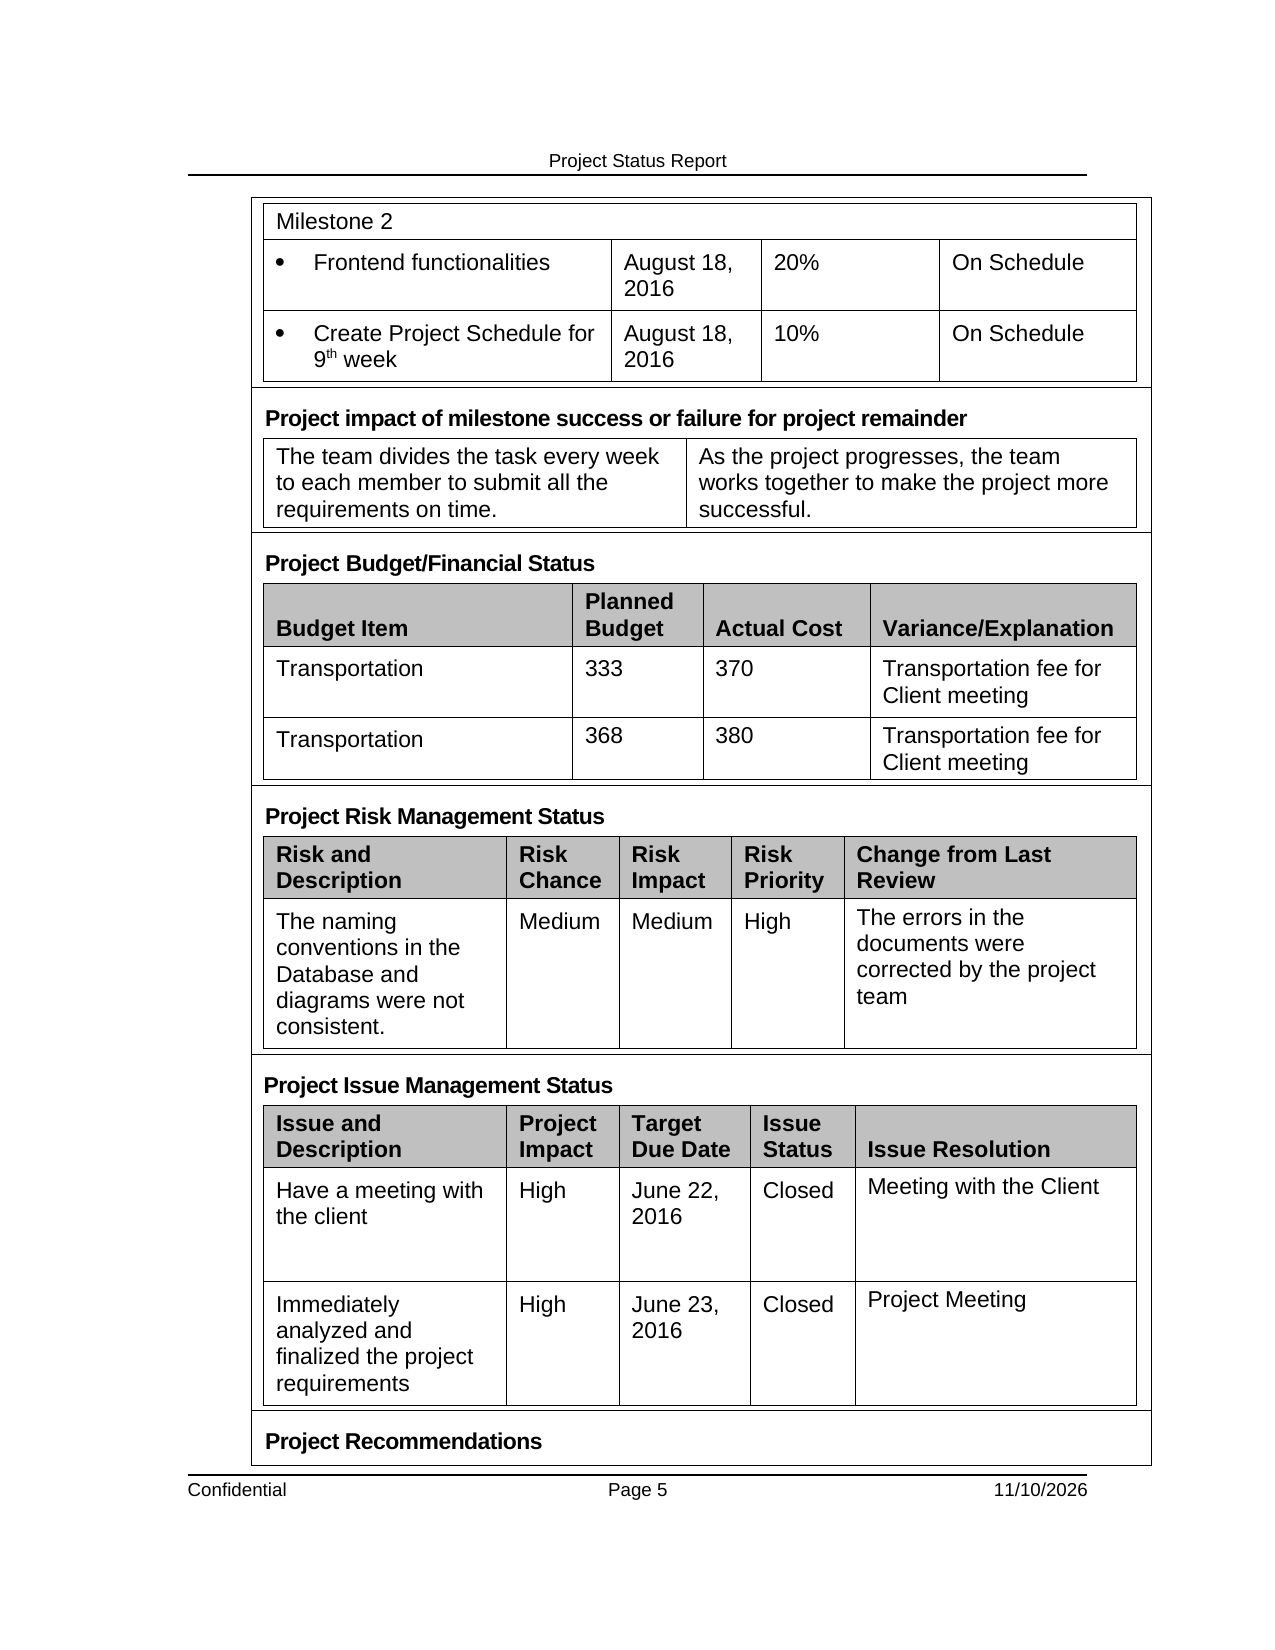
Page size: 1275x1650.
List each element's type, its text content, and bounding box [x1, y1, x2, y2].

table_cell Project Issue Management Status [252, 1055, 1151, 1410]
table_cell Project impact of milestone success or failure for project remainder [252, 388, 1151, 532]
table_cell Project Budget/Financial Status [252, 533, 1151, 785]
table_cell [252, 1411, 1151, 1465]
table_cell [252, 198, 1151, 387]
table_cell Project Risk Management Status [252, 786, 1151, 1054]
